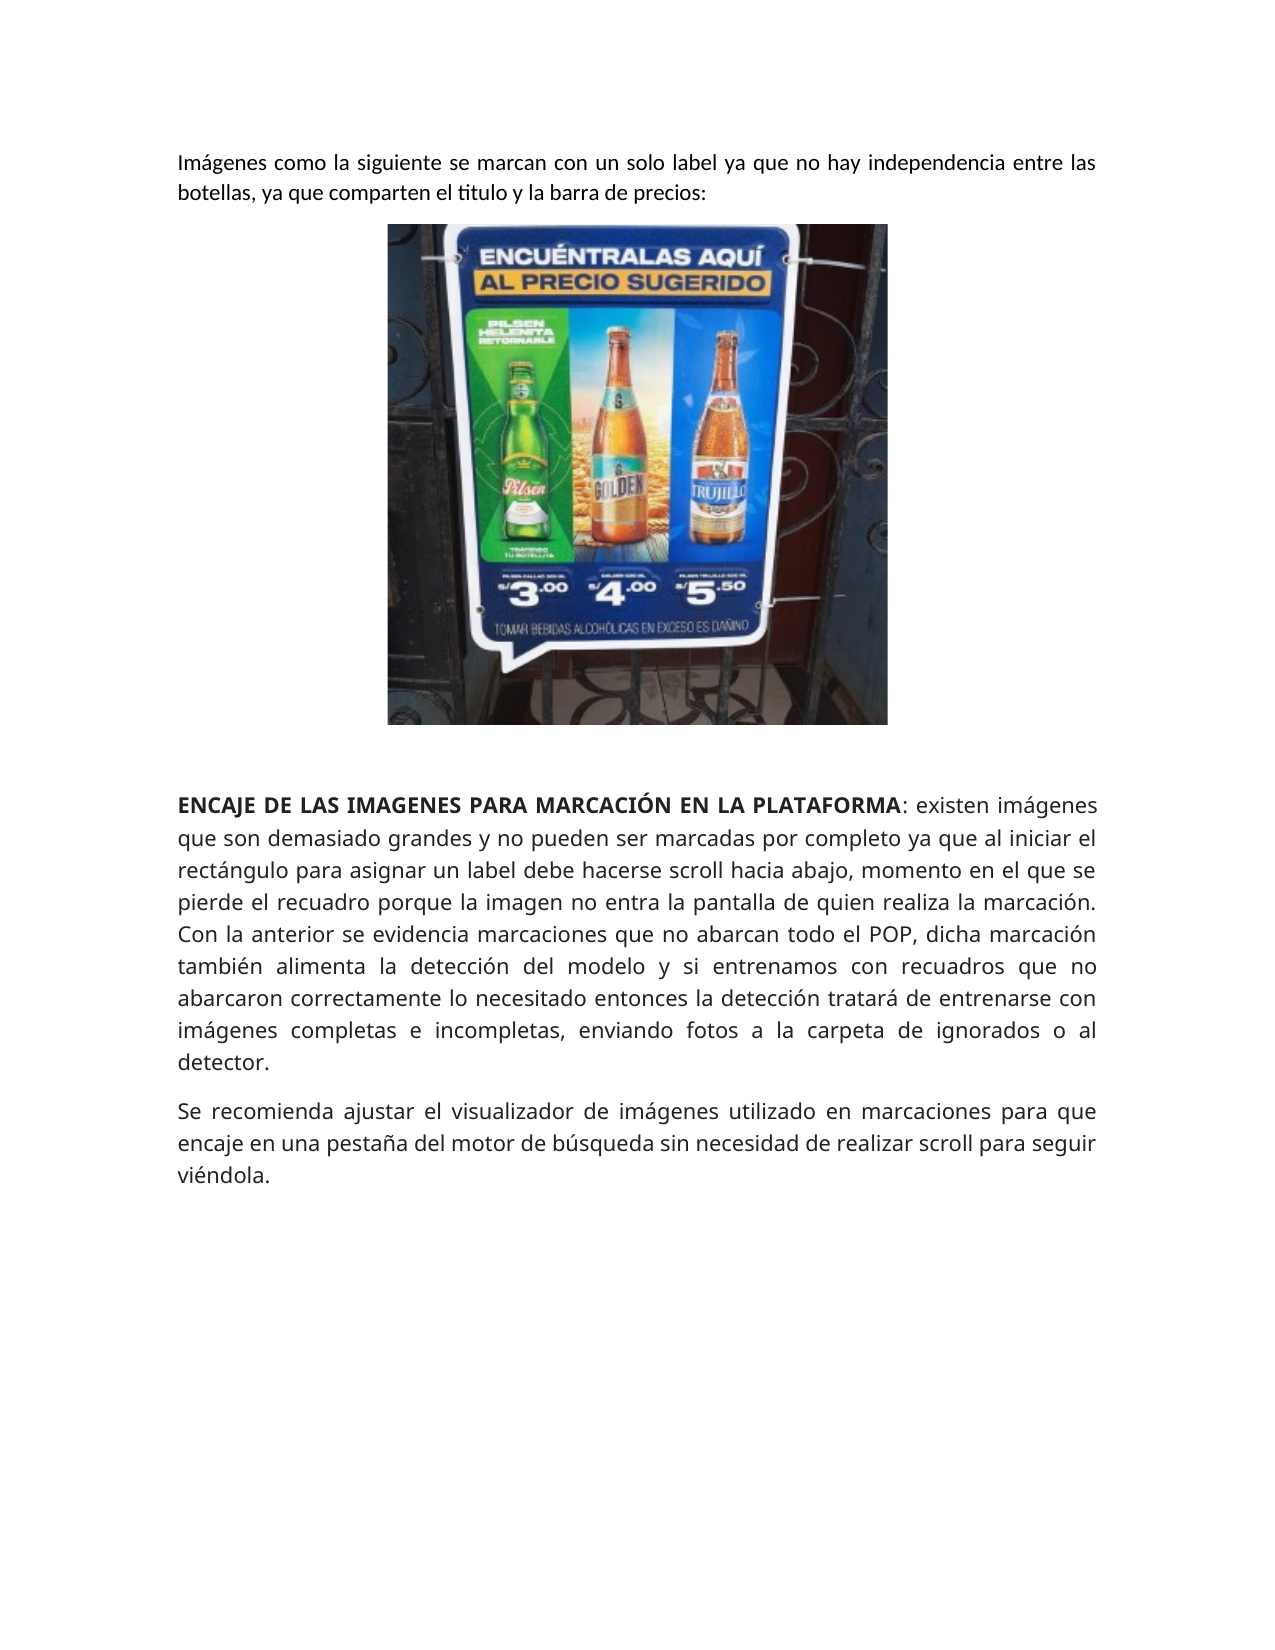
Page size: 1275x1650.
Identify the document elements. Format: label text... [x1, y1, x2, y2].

text Imágenes como la siguiente se marcan con un solo label ya que no hay independencia entre las botellas, ya que comparten el titulo y la barra de precios: [177, 148, 1098, 206]
text ENCAJE DE LAS IMAGENES PARA MARCACIÓN EN LA PLATAFORMA: existen imágenes que son demasiado grandes y no pueden ser marcadas por completo ya que al iniciar el rectángulo para asignar un label debe hacerse scroll hacia abajo, momento en el que se pierde el recuadro porque la imagen no entra la pantalla de quien realiza la marcación. Con la anterior se evidencia marcaciones que no abarcan todo el POP, dicha marcación también alimenta la detección del modelo y si entrenamos con recuadros que no abarcaron correctamente lo necesitado entonces la detección tratará de entrenarse con imágenes completas e incompletas, enviando fotos a la carpeta de ignorados o al detector. [177, 790, 1098, 1077]
text Se recomienda ajustar el visualizador de imágenes utilizado en marcaciones para que encaje en una pestaña del motor de búsqueda sin necesidad de realizar scroll para seguir viéndola. [177, 1096, 1098, 1190]
picture [387, 224, 888, 725]
